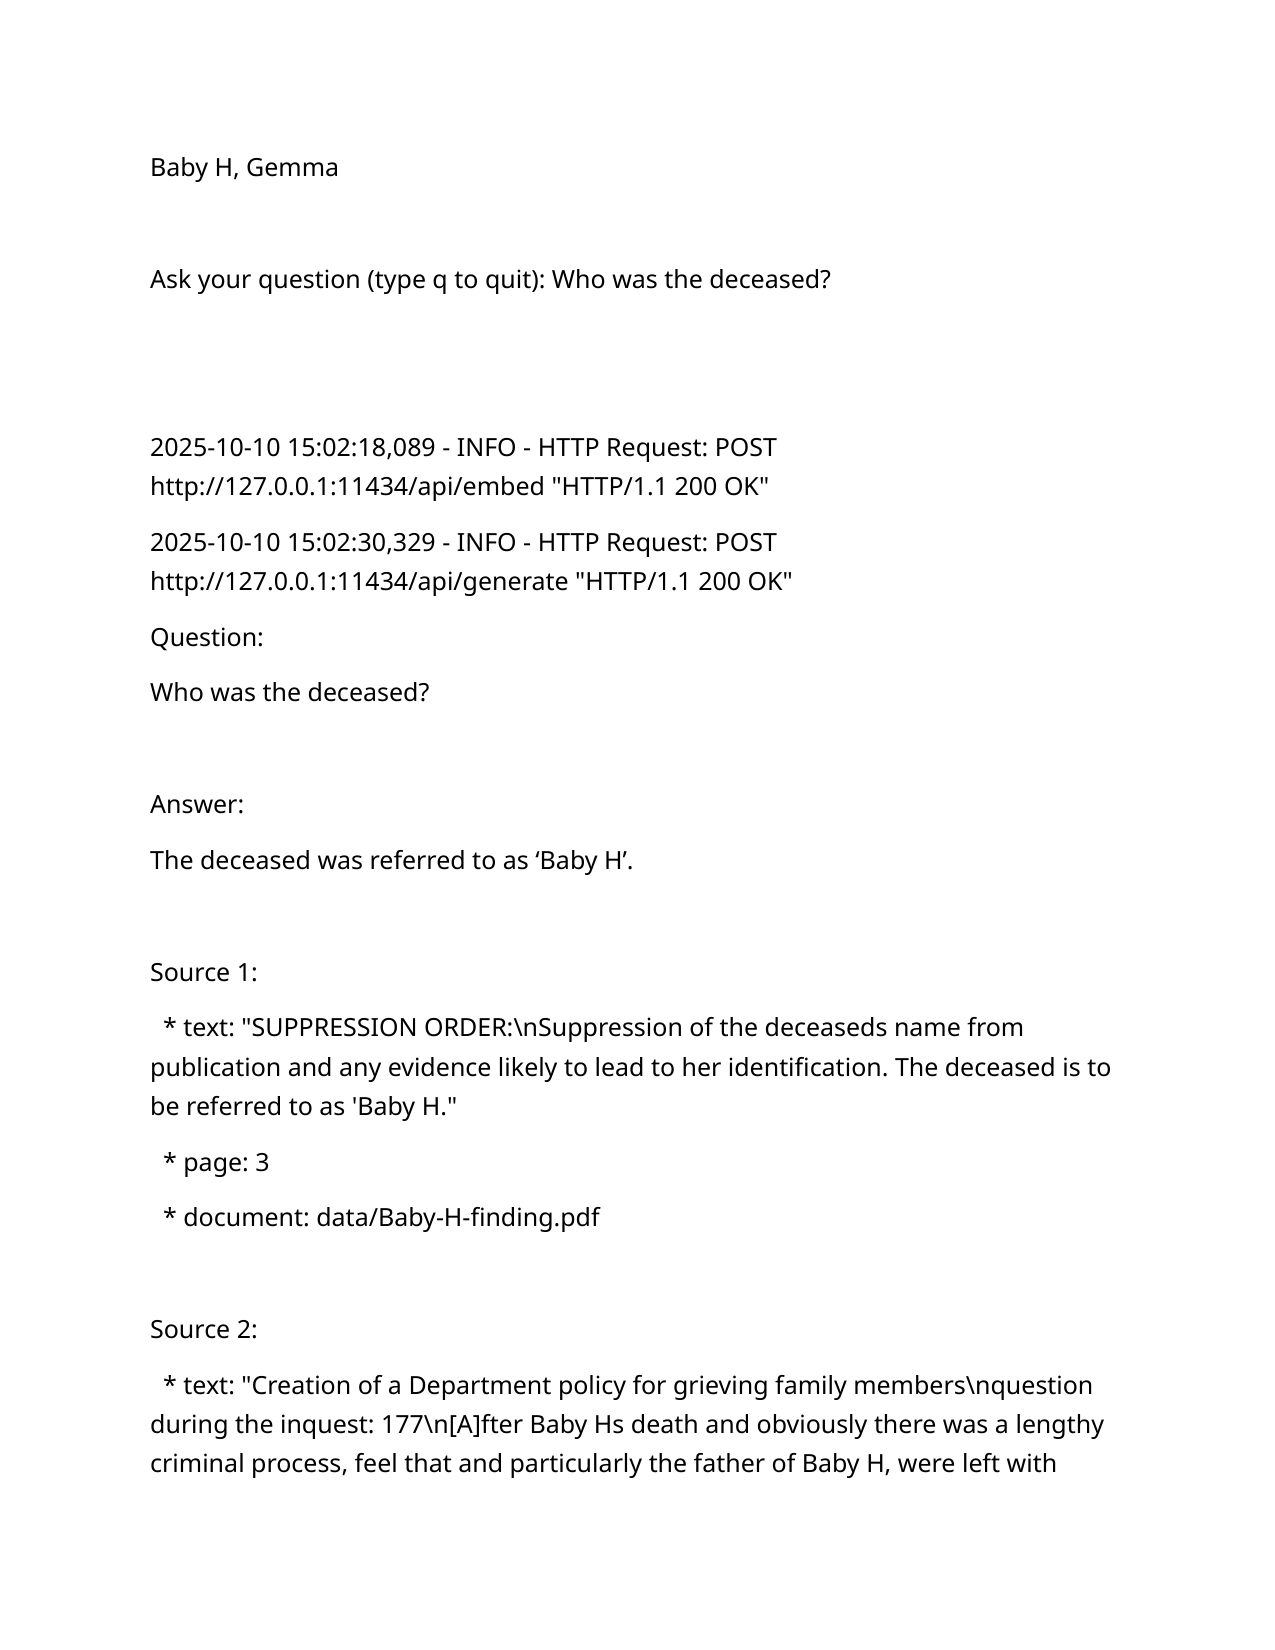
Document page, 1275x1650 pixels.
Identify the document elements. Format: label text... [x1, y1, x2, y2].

text Source 1: [150, 954, 1125, 988]
text Answer: [150, 787, 1125, 821]
text Who was the deceased? [150, 675, 1125, 709]
text Source 2: [150, 1312, 1125, 1346]
text * text: "SUPPRESSION ORDER:\nSuppression of the deceaseds name from publication and any evidence likely to lead to her identification. The deceased is to be referred to as 'Baby H." [150, 1010, 1125, 1122]
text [150, 1367, 1125, 1480]
text 2025-10-10 15:02:30,329 - INFO - HTTP Request: POST http://127.0.0.1:11434/api/generate "HTTP/1.1 200 OK" [150, 524, 1125, 597]
text The deceased was referred to as ‘Baby H’. [150, 842, 1125, 877]
text Question: [150, 619, 1125, 653]
text * document: data/Baby-H-finding.pdf [150, 1200, 1125, 1234]
text Baby H, Gemma [150, 150, 1125, 184]
text Ask your question (type q to quit): Who was the deceased? [150, 262, 1125, 296]
text 2025-10-10 15:02:18,089 - INFO - HTTP Request: POST http://127.0.0.1:11434/api/embed "HTTP/1.1 200 OK" [150, 429, 1125, 502]
text * page: 3 [150, 1144, 1125, 1178]
